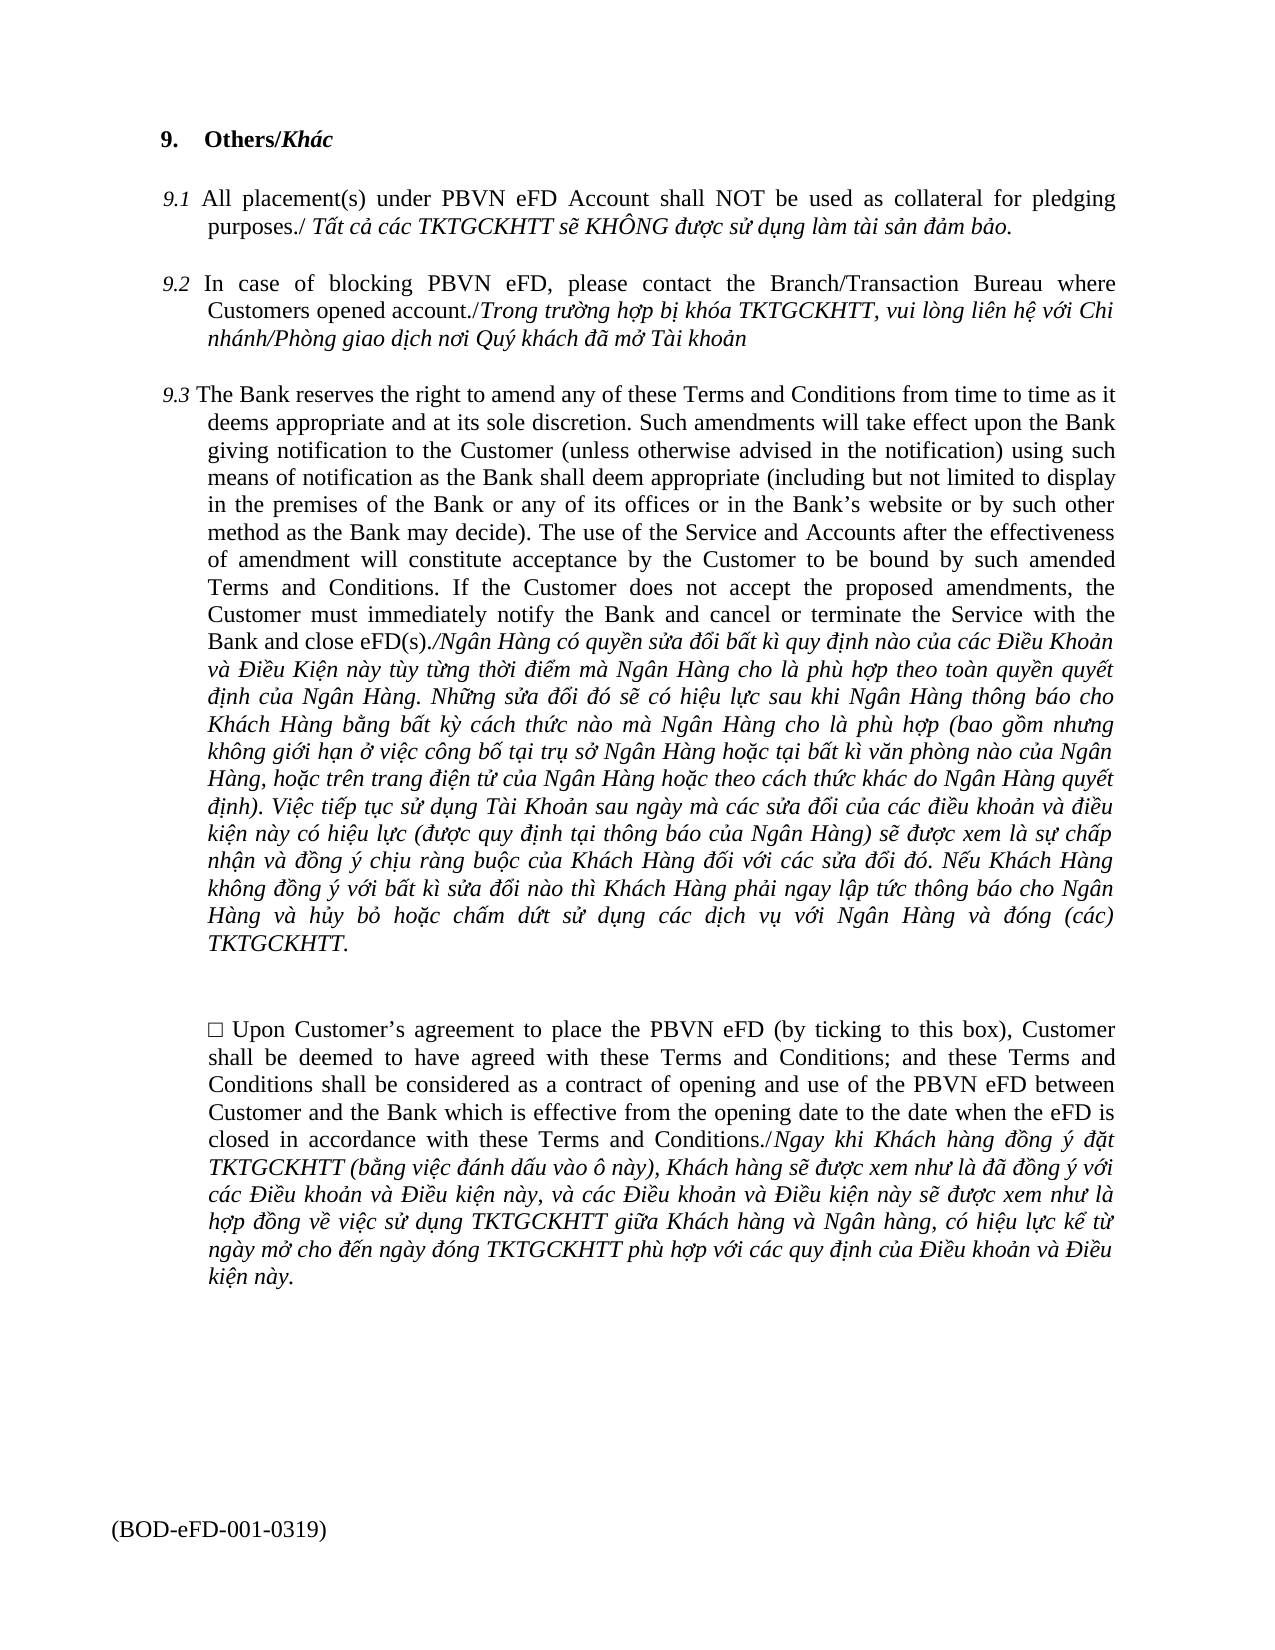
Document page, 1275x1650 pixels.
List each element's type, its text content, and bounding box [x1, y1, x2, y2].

text □ Upon Customer’s agreement to place the PBVN eFD (by ticking to this box), Customer shall be deemed to have agreed with these Terms and Conditions; and these Terms and Conditions shall be considered as a contract of opening and use of the PBVN eFD between Customer and the Bank which is effective from the opening date to the date when the eFD is closed in accordance with these Terms and Conditions./Ngay khi Khách hàng đồng ý đặt TKTGCKHTT (bằng việc đánh dấu vào ô này), Khách hàng sẽ được xem như là đã đồng ý với các Điều khoản và Điều kiện này, và các Điều khoản và Điều kiện này sẽ được xem như là hợp đồng về việc sử dụng TKTGCKHTT giữa Khách hàng và Ngân hàng, có hiệu lực kể từ ngày mở cho đến ngày đóng TKTGCKHTT phù hợp với các quy định của Điều khoản và Điều kiện này. [208, 1016, 1117, 1290]
text 9.1 All placement(s) under PBVN eFD Account shall NOT be used as collateral for pledging purposes./ Tất cả các TKTGCKHTT sẽ KHÔNG được sử dụng làm tài sản đảm bảo. [163, 185, 1117, 239]
text 9.2 In case of blocking PBVN eFD, please contact the Branch/Transaction Bureau where Customers opened account./Trong trường hợp bị khóa TKTGCKHTT, vui lòng liên hệ với Chi nhánh/Phòng giao dịch nơi Quý khách đã mở Tài khoản [162, 269, 1117, 351]
text 9.3 The Bank reserves the right to amend any of these Terms and Conditions from time to time as it deems appropriate and at its sole discretion. Such amendments will take effect upon the Bank giving notification to the Customer (unless otherwise advised in the notification) using such means of notification as the Bank shall deem appropriate (including but not limited to display in the premises of the Bank or any of its offices or in the Bank’s website or by such other method as the Bank may decide). The use of the Service and Accounts after the effectiveness of amendment will constitute acceptance by the Customer to be bound by such amended Terms and Conditions. If the Customer does not accept the proposed amendments, the Customer must immediately notify the Bank and cancel or terminate the Service with the Bank and close eFD(s)./Ngân Hàng có quyền sửa đổi bất kì quy định nào của các Điều Khoản và Điều Kiện này tùy từng thời điểm mà Ngân Hàng cho là phù hợp theo toàn quyền quyết định của Ngân Hàng. Những sửa đổi đó sẽ có hiệu lực sau khi Ngân Hàng thông báo cho Khách Hàng bằng bất kỳ cách thức nào mà Ngân Hàng cho là phù hợp (bao gồm nhưng không giới hạn ở việc công bố tại trụ sở Ngân Hàng hoặc tại bất kì văn phòng nào của Ngân Hàng, hoặc trên trang điện tử của Ngân Hàng hoặc theo cách thức khác do Ngân Hàng quyết định). Việc tiếp tục sử dụng Tài Khoản sau ngày mà các sửa đổi của các điều khoản và điều kiện này có hiệu lực (được quy định tại thông báo của Ngân Hàng) sẽ được xem là sự chấp nhận và đồng ý chịu ràng buộc của Khách Hàng đối với các sửa đổi đó. Nếu Khách Hàng không đồng ý với bất kì sửa đổi nào thì Khách Hàng phải ngay lập tức thông báo cho Ngân Hàng và hủy bỏ hoặc chấm dứt sử dụng các dịch vụ với Ngân Hàng và đóng (các) TKTGCKHTT. [162, 381, 1117, 956]
subtitle 9. Others/Khác [67, 125, 1116, 153]
